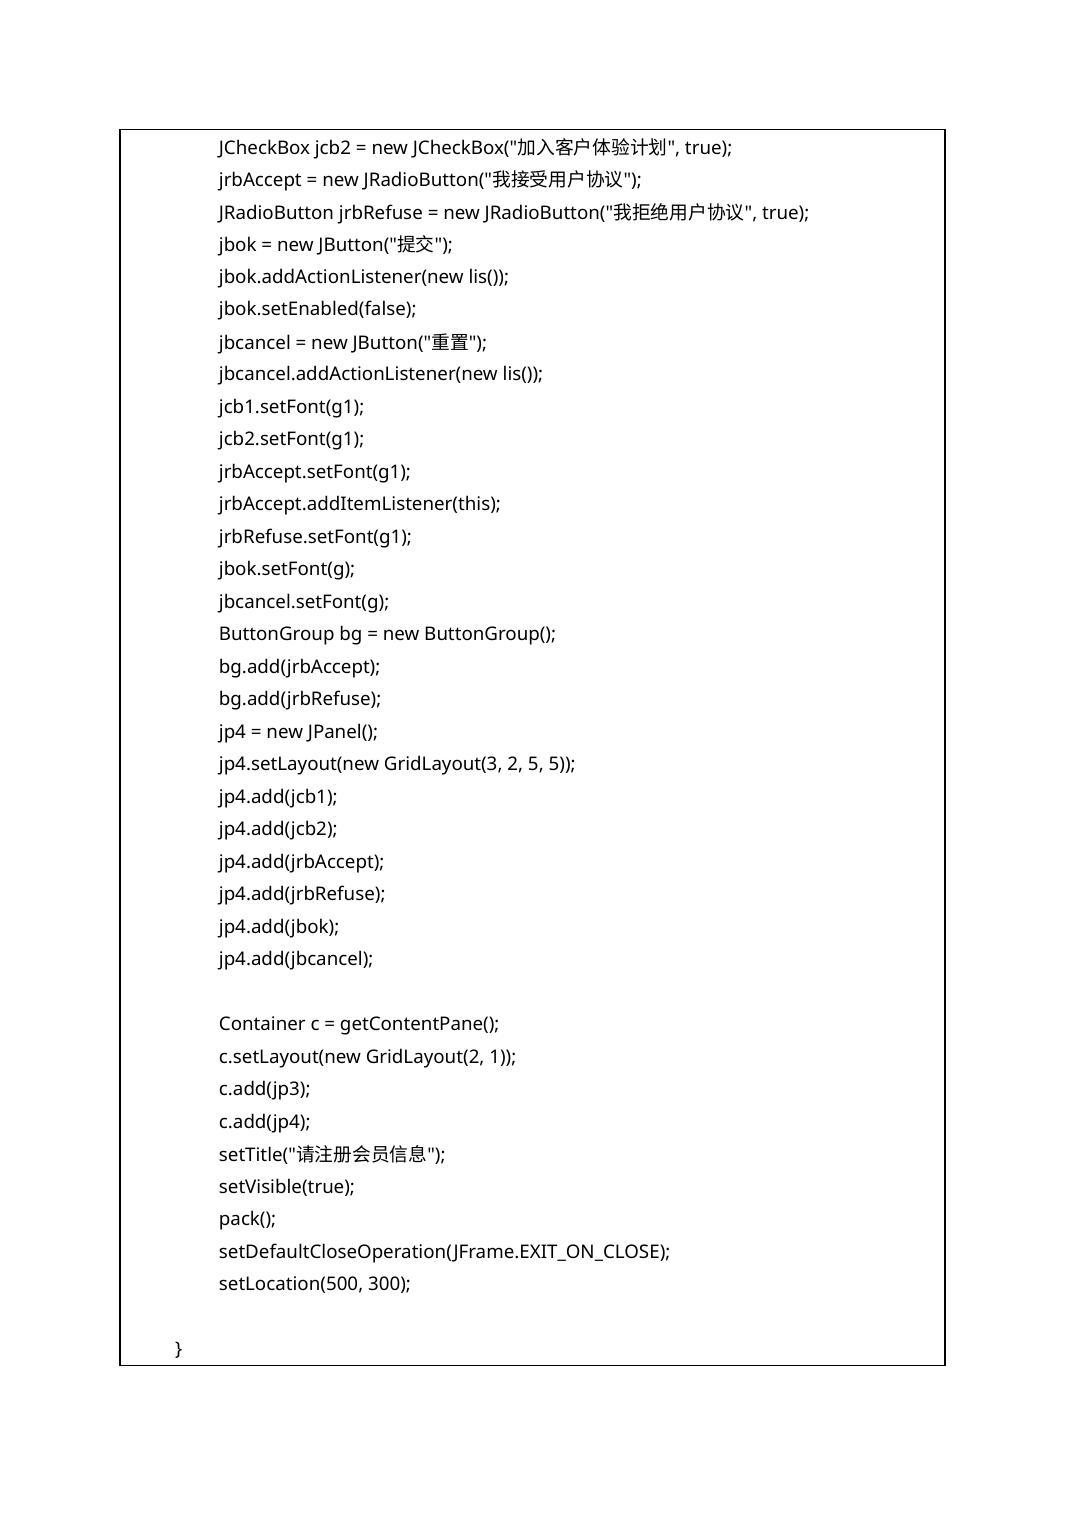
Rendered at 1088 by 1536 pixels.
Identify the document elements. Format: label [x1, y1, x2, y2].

table_header [121, 130, 944, 1365]
